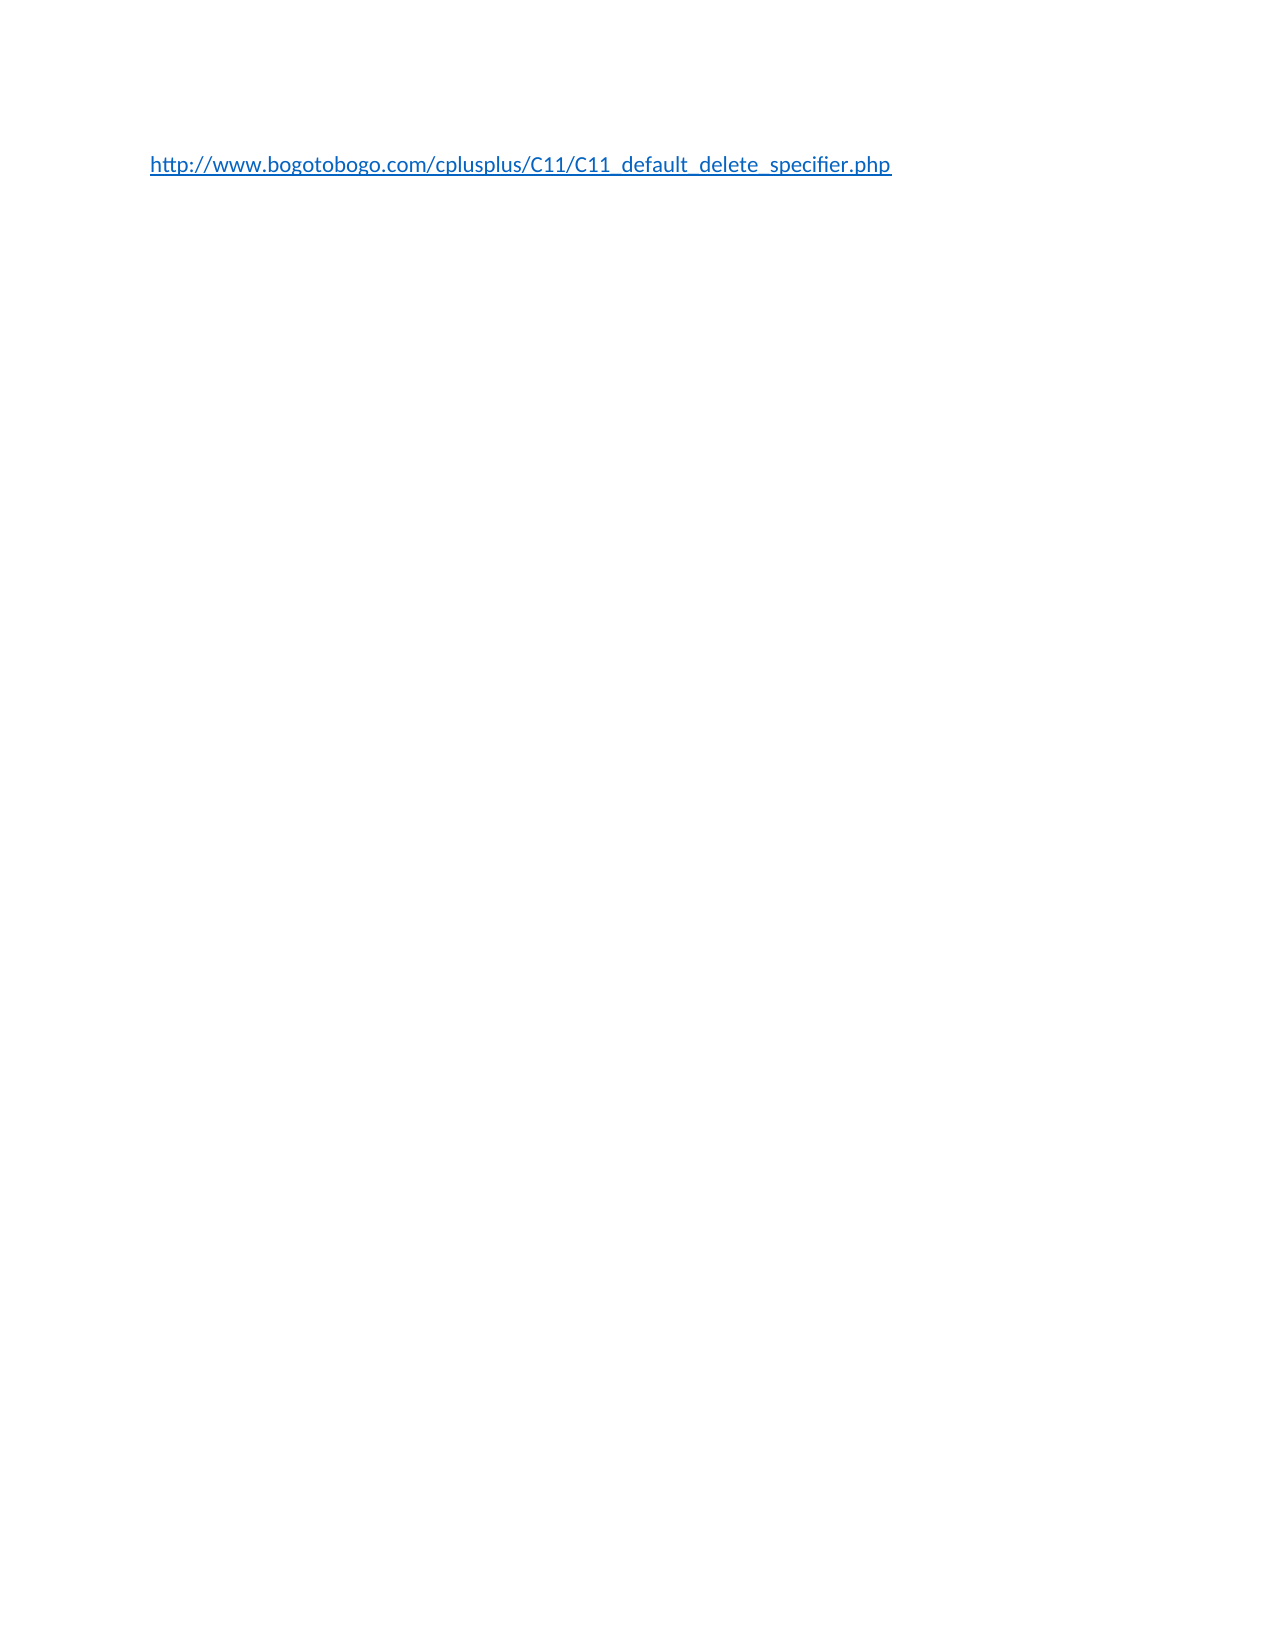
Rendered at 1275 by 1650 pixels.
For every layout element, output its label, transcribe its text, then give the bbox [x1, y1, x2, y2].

text http://www.bogotobogo.com/cplusplus/C11/C11_default_delete_specifier.php [150, 150, 1125, 178]
